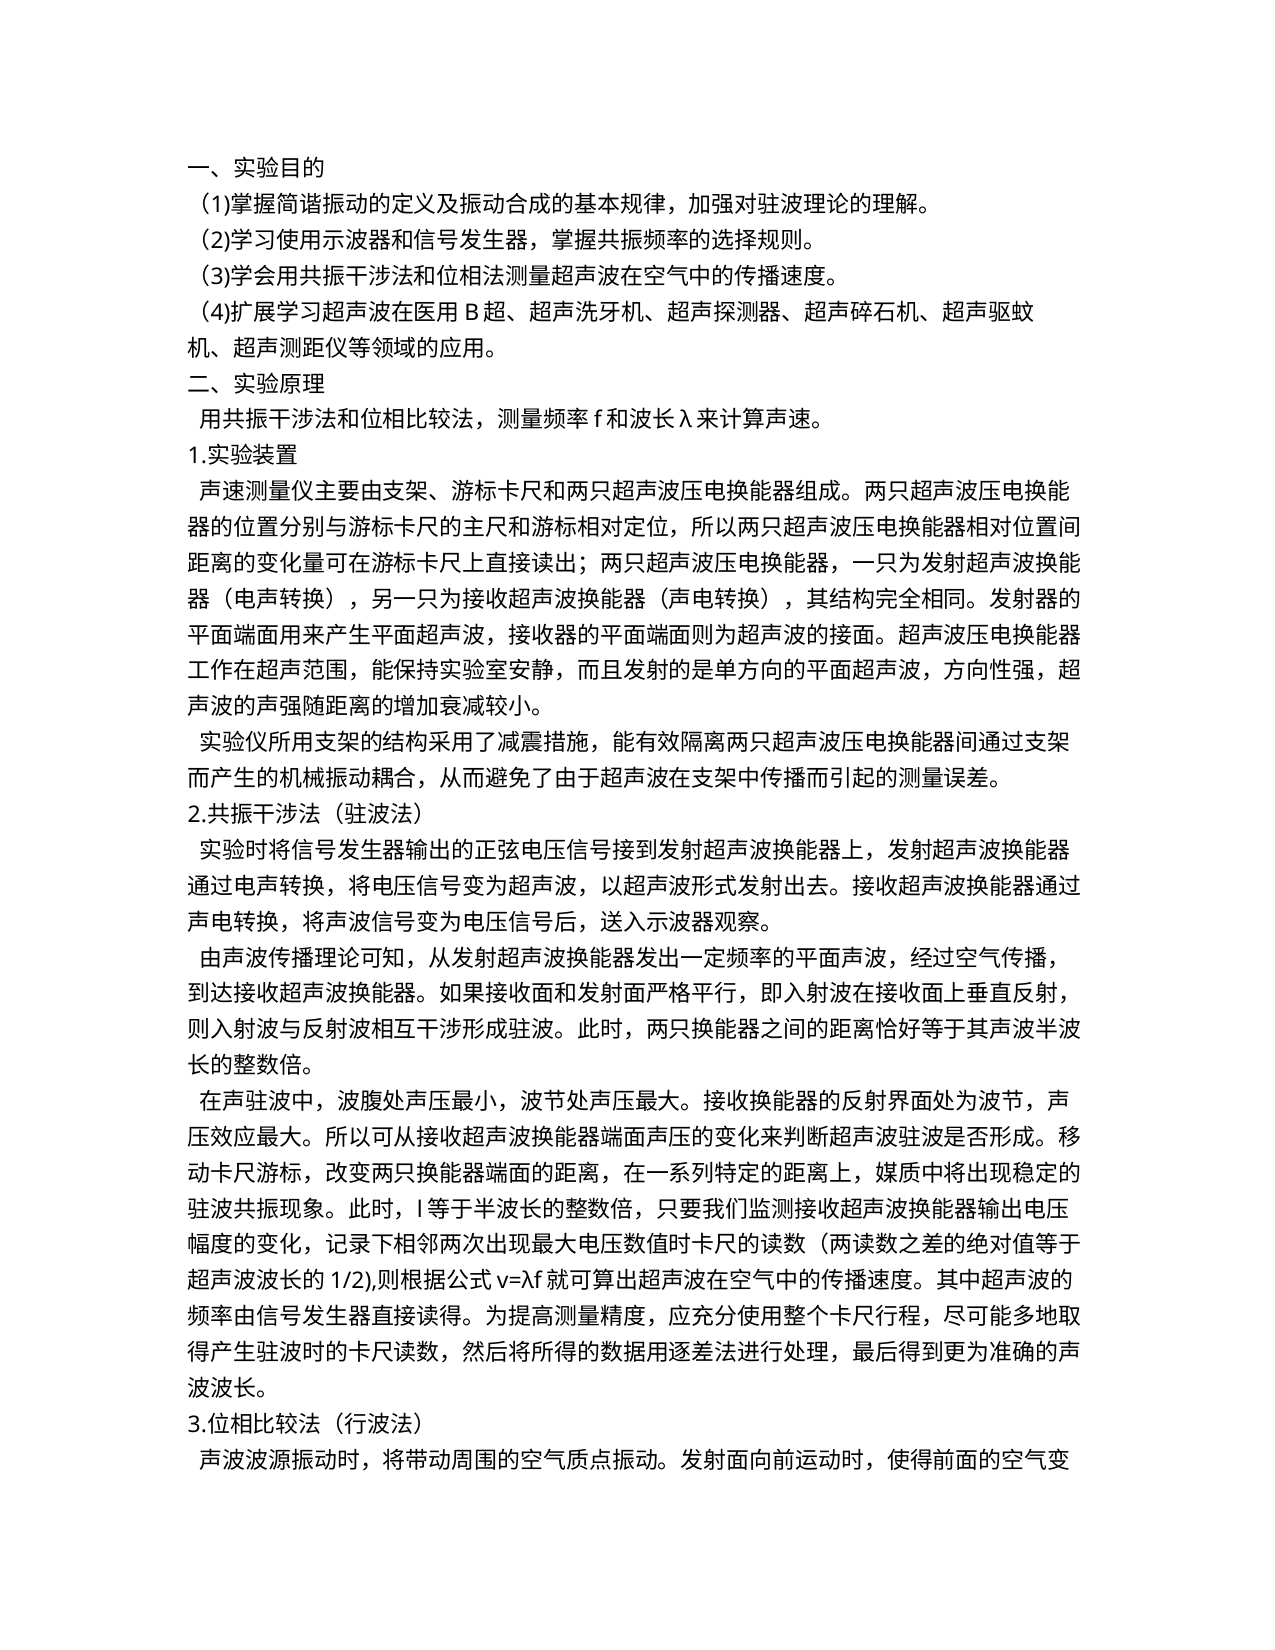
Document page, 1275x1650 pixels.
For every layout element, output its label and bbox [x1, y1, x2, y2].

text [187, 150, 1087, 1475]
